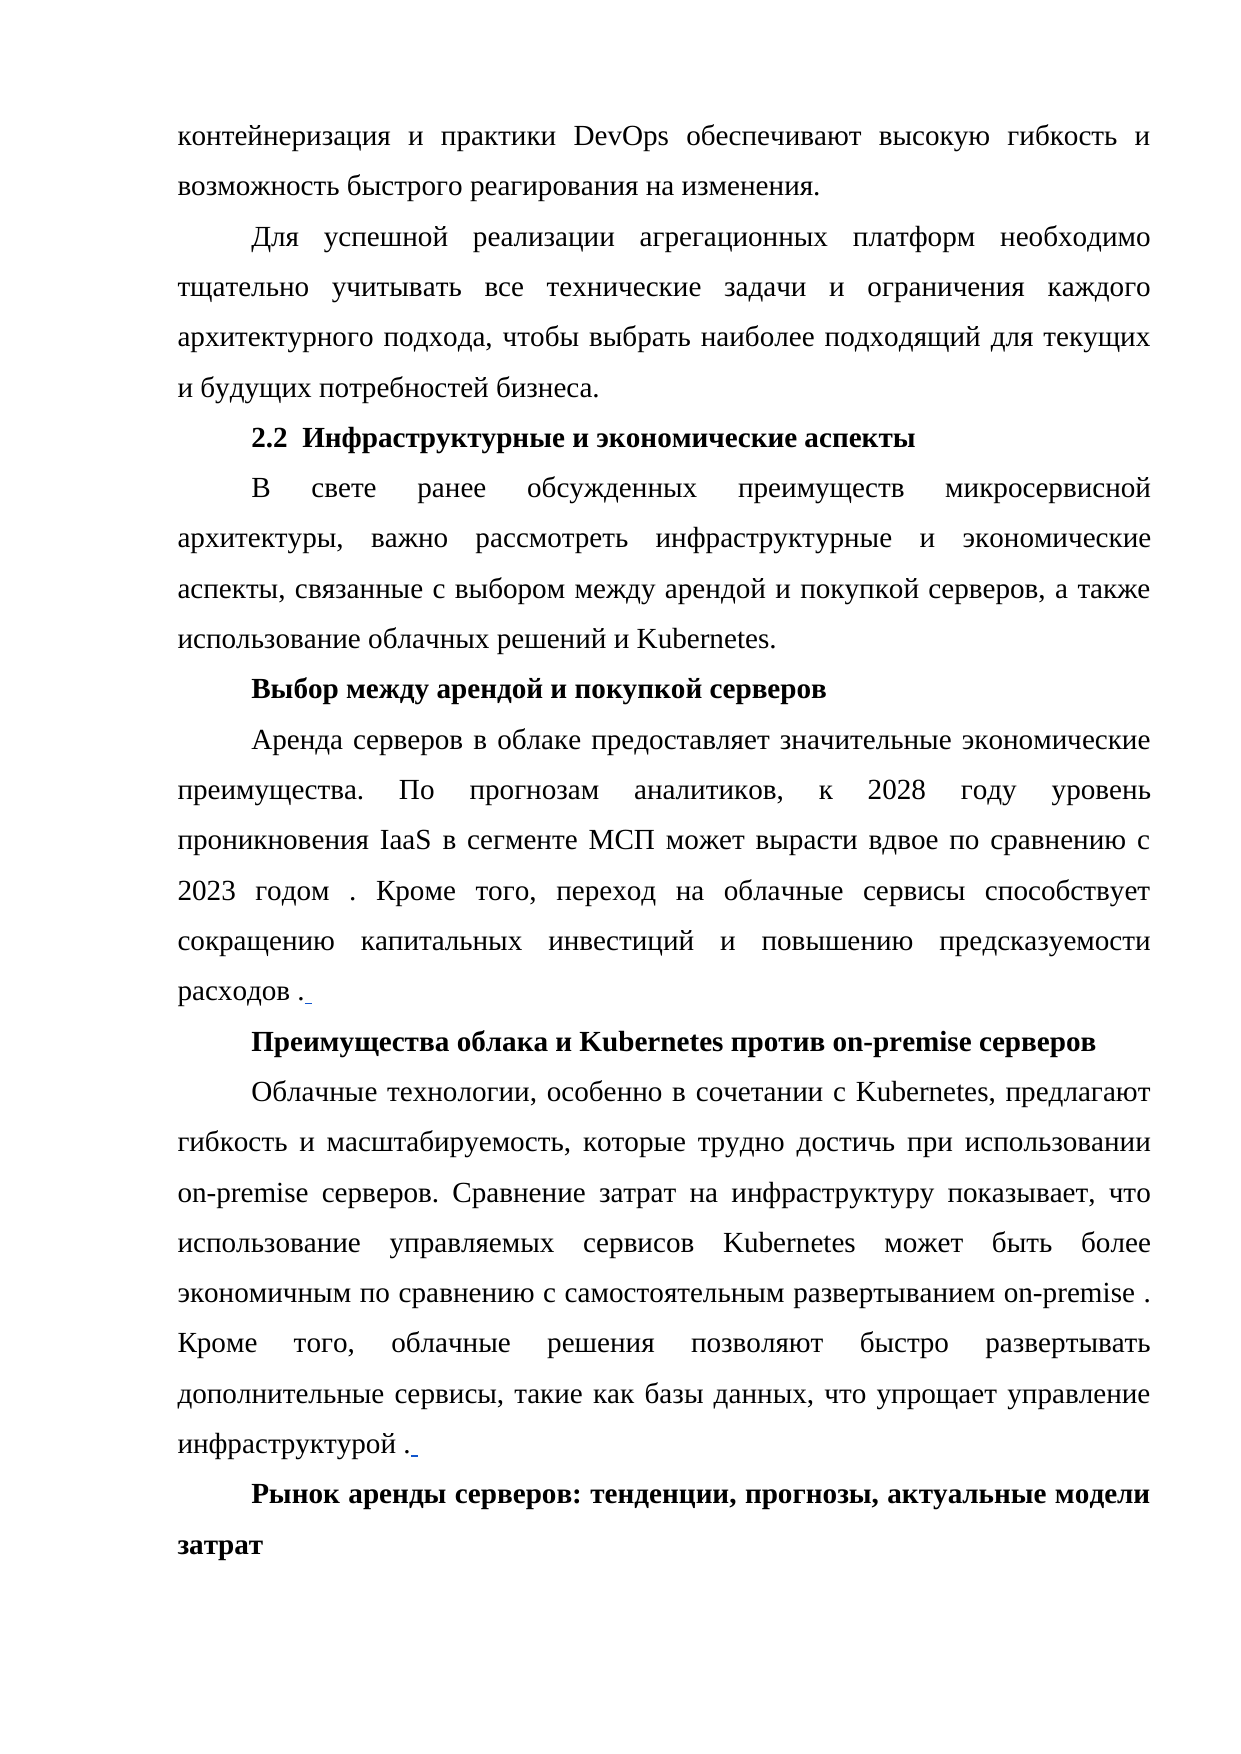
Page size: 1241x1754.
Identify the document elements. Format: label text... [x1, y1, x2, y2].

text Для успешной реализации агрегационных платформ необходимо тщательно учитывать все технические задачи и ограничения каждого архитектурного подхода, чтобы выбрать наиболее подходящий для текущих и будущих потребностей бизнеса. [177, 219, 1152, 403]
text Выбор между арендой и покупкой серверов [177, 672, 1152, 705]
text Преимущества облака и Kubernetes против on-premise серверов [177, 1024, 1152, 1057]
text В свете ранее обсужденных преимуществ микросервисной архитектуры, важно рассмотреть инфраструктурные и экономические аспекты, связанные с выбором между арендой и покупкой серверов, а также использование облачных решений и Kubernetes. [177, 470, 1152, 655]
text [177, 118, 1152, 202]
text 2.2 Инфраструктурные и экономические аспекты [177, 420, 1152, 453]
text Рынок аренды серверов: тенденции, прогнозы, актуальные модели затрат [177, 1477, 1152, 1560]
text Аренда серверов в облаке предоставляет значительные экономические преимущества. По прогнозам аналитиков, к 2028 году уровень проникновения IaaS в сегменте МСП может вырасти вдвое по сравнению с 2023 годом . Кроме того, переход на облачные сервисы способствует сокращению капитальных инвестиций и повышению предсказуемости расходов .​ [177, 722, 1152, 1007]
text Облачные технологии, особенно в сочетании с Kubernetes, предлагают гибкость и масштабируемость, которые трудно достичь при использовании on-premise серверов. Сравнение затрат на инфраструктуру показывает, что использование управляемых сервисов Kubernetes может быть более экономичным по сравнению с самостоятельным развертыванием on-premise . Кроме того, облачные решения позволяют быстро развертывать дополнительные сервисы, такие как базы данных, что упрощает управление инфраструктурой .​ [177, 1074, 1152, 1460]
